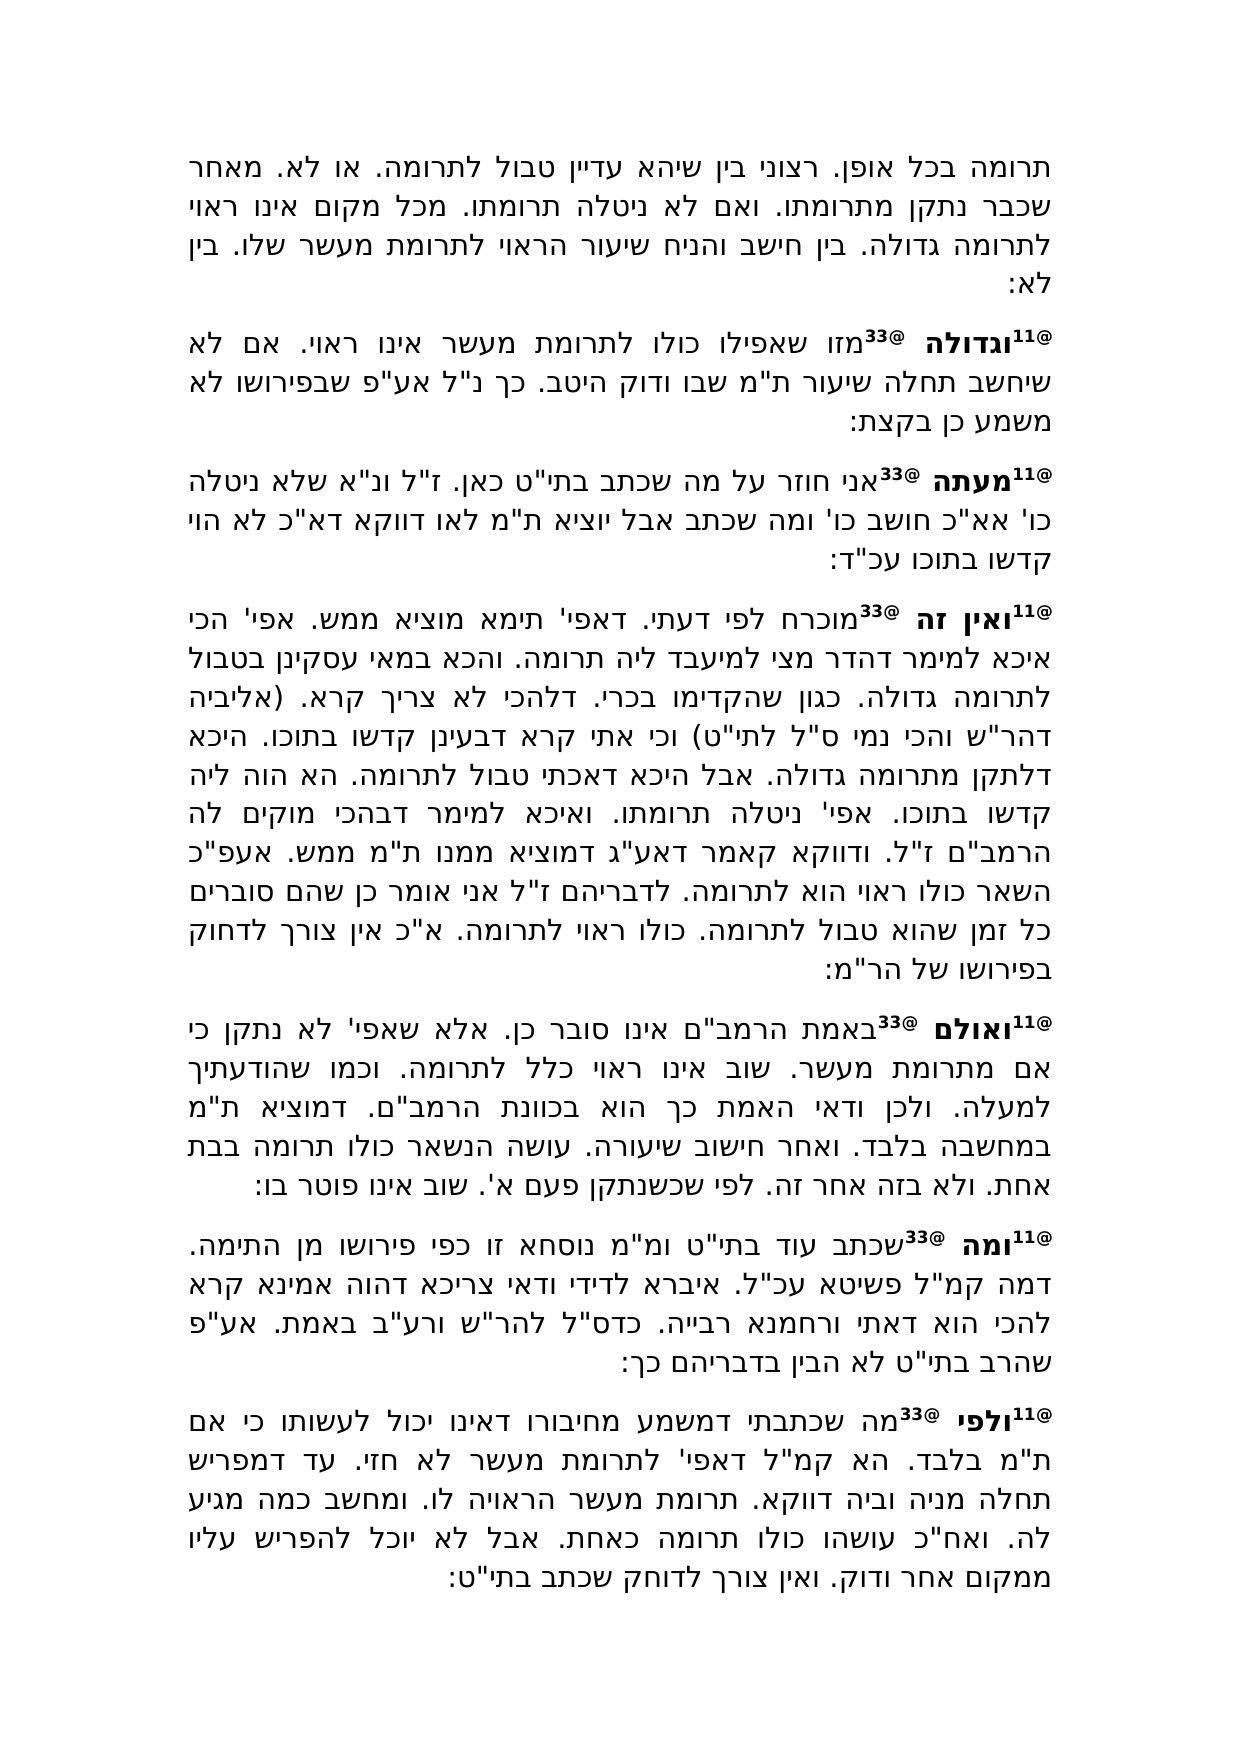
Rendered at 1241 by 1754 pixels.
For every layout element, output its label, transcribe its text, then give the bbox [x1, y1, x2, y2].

text @11ואין זה @33מוכרח לפי דעתי. דאפי' תימא מוציא ממש. אפי' הכי איכא למימר דהדר מצי למיעבד ליה תרומה. והכא במאי עסקינן בטבול לתרומה גדולה. כגון שהקדימו בכרי. דלהכי לא צריך קרא. (אליביה דהר"ש והכי נמי ס"ל לתי"ט) וכי אתי קרא דבעינן קדשו בתוכו. היכא דלתקן מתרומה גדולה. אבל היכא דאכתי טבול לתרומה. הא הוה ליה קדשו בתוכו. אפי' ניטלה תרומתו. ואיכא למימר דבהכי מוקים לה הרמב"ם ז"ל. ודווקא קאמר דאע"ג דמוציא ממנו ת"מ ממש. אעפ"כ השאר כולו ראוי הוא לתרומה. לדבריהם ז"ל אני אומר כן שהם סוברים כל זמן שהוא טבול לתרומה. כולו ראוי לתרומה. א"כ אין צורך לדחוק בפירושו של הר"מ: [187, 602, 1053, 987]
text @11ואולם @33באמת הרמב"ם אינו סובר כן. אלא שאפי' לא נתקן כי אם מתרומת מעשר. שוב אינו ראוי כלל לתרומה. וכמו שהודעתיך למעלה. ולכן ודאי האמת כך הוא בכוונת הרמב"ם. דמוציא ת"מ במחשבה בלבד. ואחר חישוב שיעורה. עושה הנשאר כולו תרומה בבת אחת. ולא בזה אחר זה. לפי שכשנתקן פעם א'. שוב אינו פוטר בו: [187, 1012, 1053, 1202]
text @11ולפי @33מה שכתבתי דמשמע מחיבורו דאינו יכול לעשותו כי אם ת"מ בלבד. הא קמ"ל דאפי' לתרומת מעשר לא חזי. עד דמפריש תחלה מניה וביה דווקא. תרומת מעשר הראויה לו. ומחשב כמה מגיע לה. ואח"כ עושהו כולו תרומה כאחת. אבל לא יוכל להפריש עליו ממקום אחר ודוק. ואין צורך לדוחק שכתב בתי"ט: [187, 1405, 1053, 1594]
text @11ומה @33שכתב עוד בתי"ט ומ"מ נוסחא זו כפי פירושו מן התימה. דמה קמ"ל פשיטא עכ"ל. איברא לדידי ודאי צריכא דהוה אמינא קרא להכי הוא דאתי ורחמנא רבייה. כדס"ל להר"ש ורע"ב באמת. אע"פ שהרב בתי"ט לא הבין בדבריהם כך: [187, 1228, 1053, 1379]
text @11וגדולה @33מזו שאפילו כולו לתרומת מעשר אינו ראוי. אם לא שיחשב תחלה שיעור ת"מ שבו ודוק היטב. כך נ"ל אע"פ שבפירושו לא משמע כן בקצת: [187, 327, 1053, 438]
text @11מעתה @33אני חוזר על מה שכתב בתי"ט כאן. ז"ל ונ"א שלא ניטלה כו' אא"כ חושב כו' ומה שכתב אבל יוציא ת"מ לאו דווקא דא"כ לא הוי קדשו בתוכו עכ"ד: [187, 464, 1053, 576]
